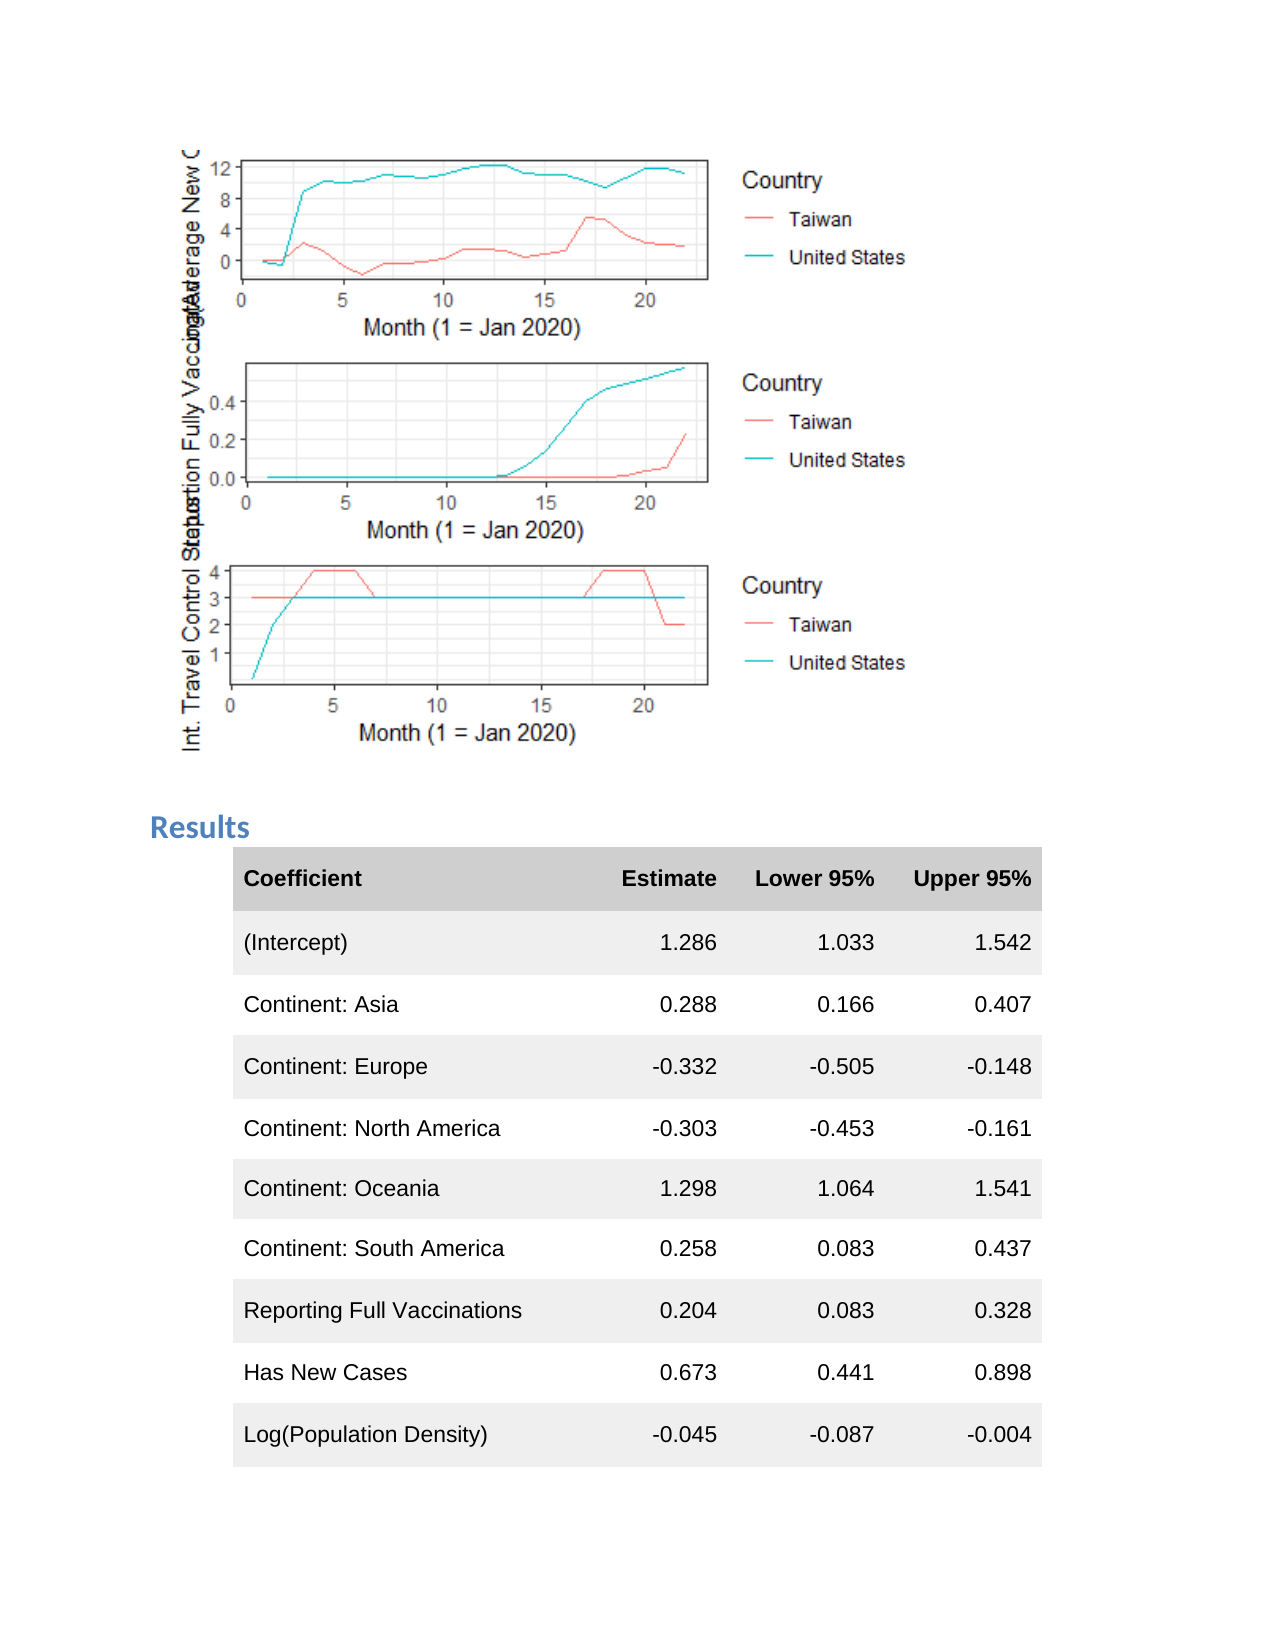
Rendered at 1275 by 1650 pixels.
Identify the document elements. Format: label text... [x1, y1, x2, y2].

table_cell Has New Cases [233, 1343, 595, 1402]
table_cell (Intercept) [233, 911, 595, 975]
table_cell -0.303 [595, 1099, 727, 1159]
table_cell 0.083 [727, 1219, 885, 1279]
table_cell -0.148 [885, 1035, 1042, 1099]
table_cell -0.332 [595, 1035, 727, 1099]
table_header Lower 95% [727, 847, 885, 911]
table_cell 1.286 [595, 911, 727, 975]
table_cell 1.033 [727, 911, 885, 975]
table_cell -0.087 [727, 1403, 885, 1467]
table_cell 0.898 [885, 1343, 1042, 1402]
picture [168, 150, 927, 757]
table_cell 0.083 [727, 1279, 885, 1343]
table_cell Reporting Full Vaccinations [233, 1279, 595, 1343]
table_cell -0.161 [885, 1099, 1042, 1159]
table_cell 1.064 [727, 1159, 885, 1219]
table_cell Continent: Asia [233, 975, 595, 1035]
table_cell Continent: Oceania [233, 1159, 595, 1219]
table_cell 0.204 [595, 1279, 727, 1343]
table_cell -0.505 [727, 1035, 885, 1099]
table_cell 1.542 [885, 911, 1042, 975]
table_cell 1.298 [595, 1159, 727, 1219]
subtitle Results [150, 806, 1125, 847]
table_cell -0.045 [595, 1403, 727, 1467]
table_cell 0.407 [885, 975, 1042, 1035]
table_cell -0.004 [885, 1403, 1042, 1467]
table_cell 0.258 [595, 1219, 727, 1279]
table_cell 0.166 [727, 975, 885, 1035]
table_cell 0.441 [727, 1343, 885, 1402]
table_cell Continent: North America [233, 1099, 595, 1159]
table_header Coefficient [233, 847, 595, 911]
table_cell 0.288 [595, 975, 727, 1035]
table_cell Continent: South America [233, 1219, 595, 1279]
table_cell 0.328 [885, 1279, 1042, 1343]
table_header Upper 95% [885, 847, 1042, 911]
table_cell -0.453 [727, 1099, 885, 1159]
table_cell 1.541 [885, 1159, 1042, 1219]
table_cell 0.673 [595, 1343, 727, 1402]
table_cell 0.437 [885, 1219, 1042, 1279]
table_header Estimate [595, 847, 727, 911]
table_cell Log(Population Density) [233, 1403, 595, 1467]
table_cell Continent: Europe [233, 1035, 595, 1099]
